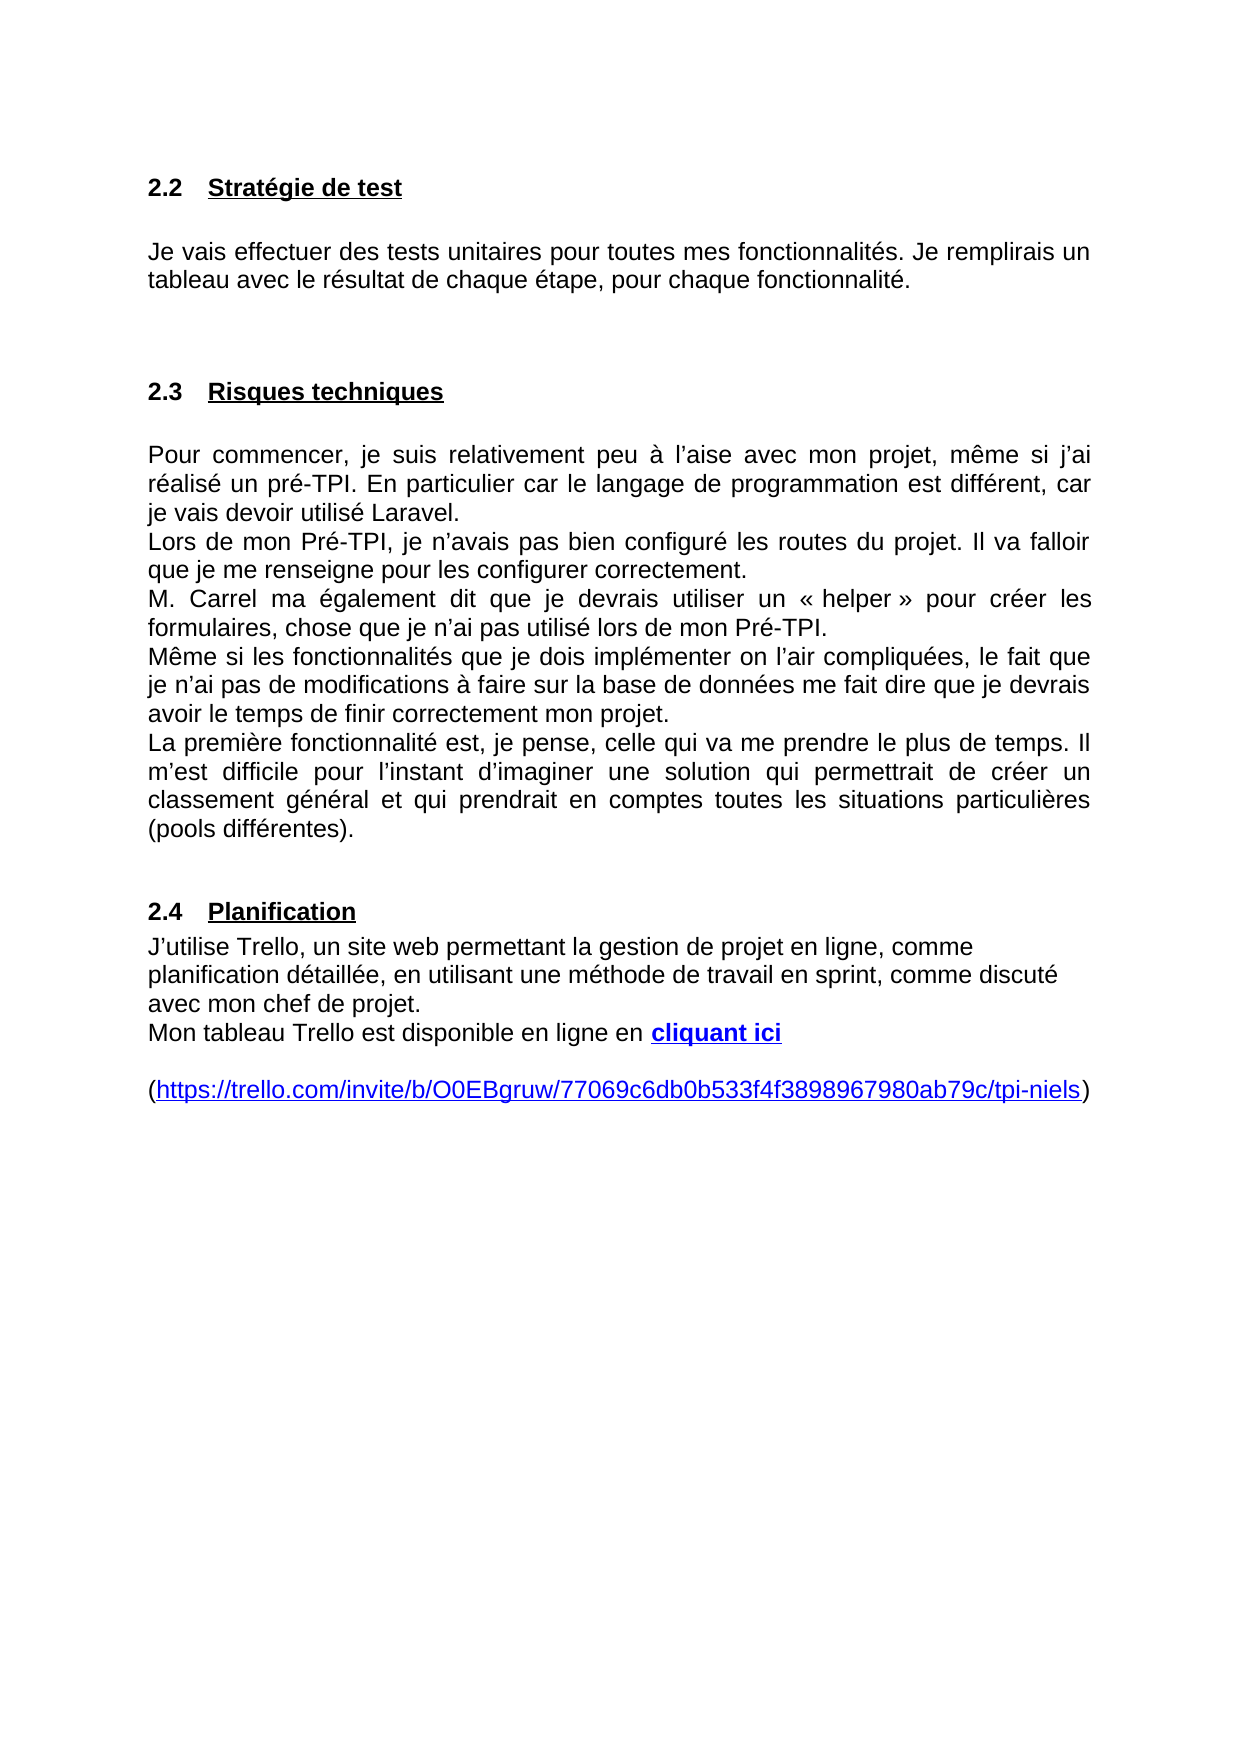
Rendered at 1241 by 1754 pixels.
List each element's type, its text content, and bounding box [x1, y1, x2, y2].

subtitle Stratégie de test [148, 173, 1092, 201]
list (https://trello.com/invite/b/O0EBgruw/77069c6db0b533f4f3898967980ab79c/tpi-niels) [148, 1075, 1092, 1104]
list La première fonctionnalité est, je pense, celle qui va me prendre le plus de temps. Il m’est difficile pour l’instant d’imaginer une solution qui permettrait de créer un classement général et qui prendrait en comptes toutes les situations particulières (pools différentes). [148, 728, 1092, 843]
list Même si les fonctionnalités que je dois implémenter on l’air compliquées, le fait que je n’ai pas de modifications à faire sur la base de données me fait dire que je devrais avoir le temps de finir correctement mon projet. [148, 641, 1092, 728]
list Lors de mon Pré-TPI, je n’avais pas bien configuré les routes du projet. Il va falloir que je me renseigne pour les configurer correctement. [148, 526, 1092, 584]
list Mon tableau Trello est disponible en ligne en cliquant ici [148, 1018, 1092, 1046]
text Je vais effectuer des tests unitaires pour toutes mes fonctionnalités. Je remplirais un tableau avec le résultat de chaque étape, pour chaque fonctionnalité. [148, 236, 1092, 294]
subtitle Planification [148, 896, 1092, 925]
subtitle Risques techniques [148, 376, 1092, 405]
list M. Carrel ma également dit que je devrais utiliser un « helper » pour créer les formulaires, chose que je n’ai pas utilisé lors de mon Pré-TPI. [148, 584, 1092, 641]
list J’utilise Trello, un site web permettant la gestion de projet en ligne, comme planification détaillée, en utilisant une méthode de travail en sprint, comme discuté avec mon chef de projet. [148, 931, 1092, 1018]
list Pour commencer, je suis relativement peu à l’aise avec mon projet, même si j’ai réalisé un pré-TPI. En particulier car le langage de programmation est différent, car je vais devoir utilisé Laravel. [148, 440, 1092, 526]
